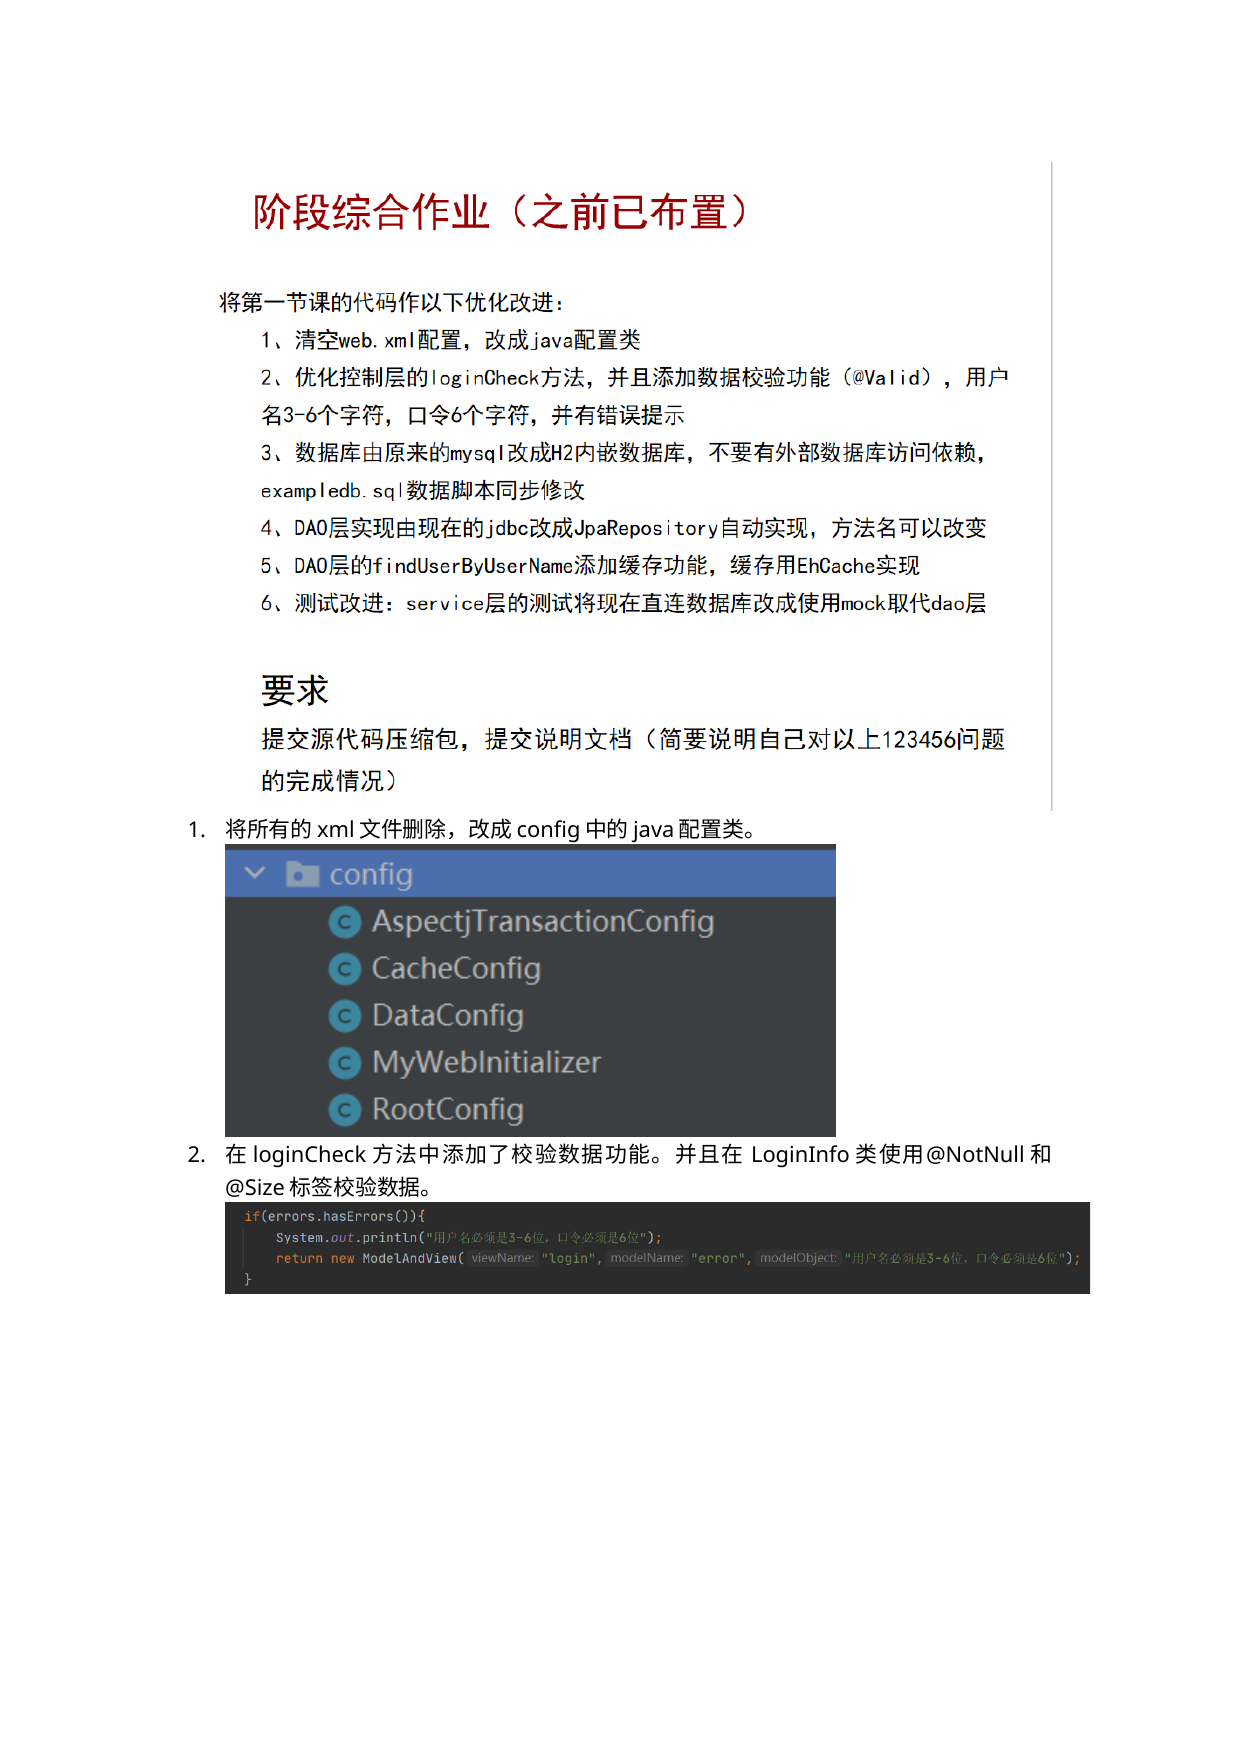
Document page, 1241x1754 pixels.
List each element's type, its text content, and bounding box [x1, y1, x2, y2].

list 将所有的xml文件删除，改成config中的java配置类。 [187, 812, 1053, 844]
picture [225, 844, 836, 1137]
list 在loginCheck方法中添加了校验数据功能。并且在LoginInfo类使用@NotNull和@Size标签校验数据。 [187, 1137, 1053, 1202]
picture [187, 162, 1053, 811]
picture [225, 1202, 1091, 1294]
